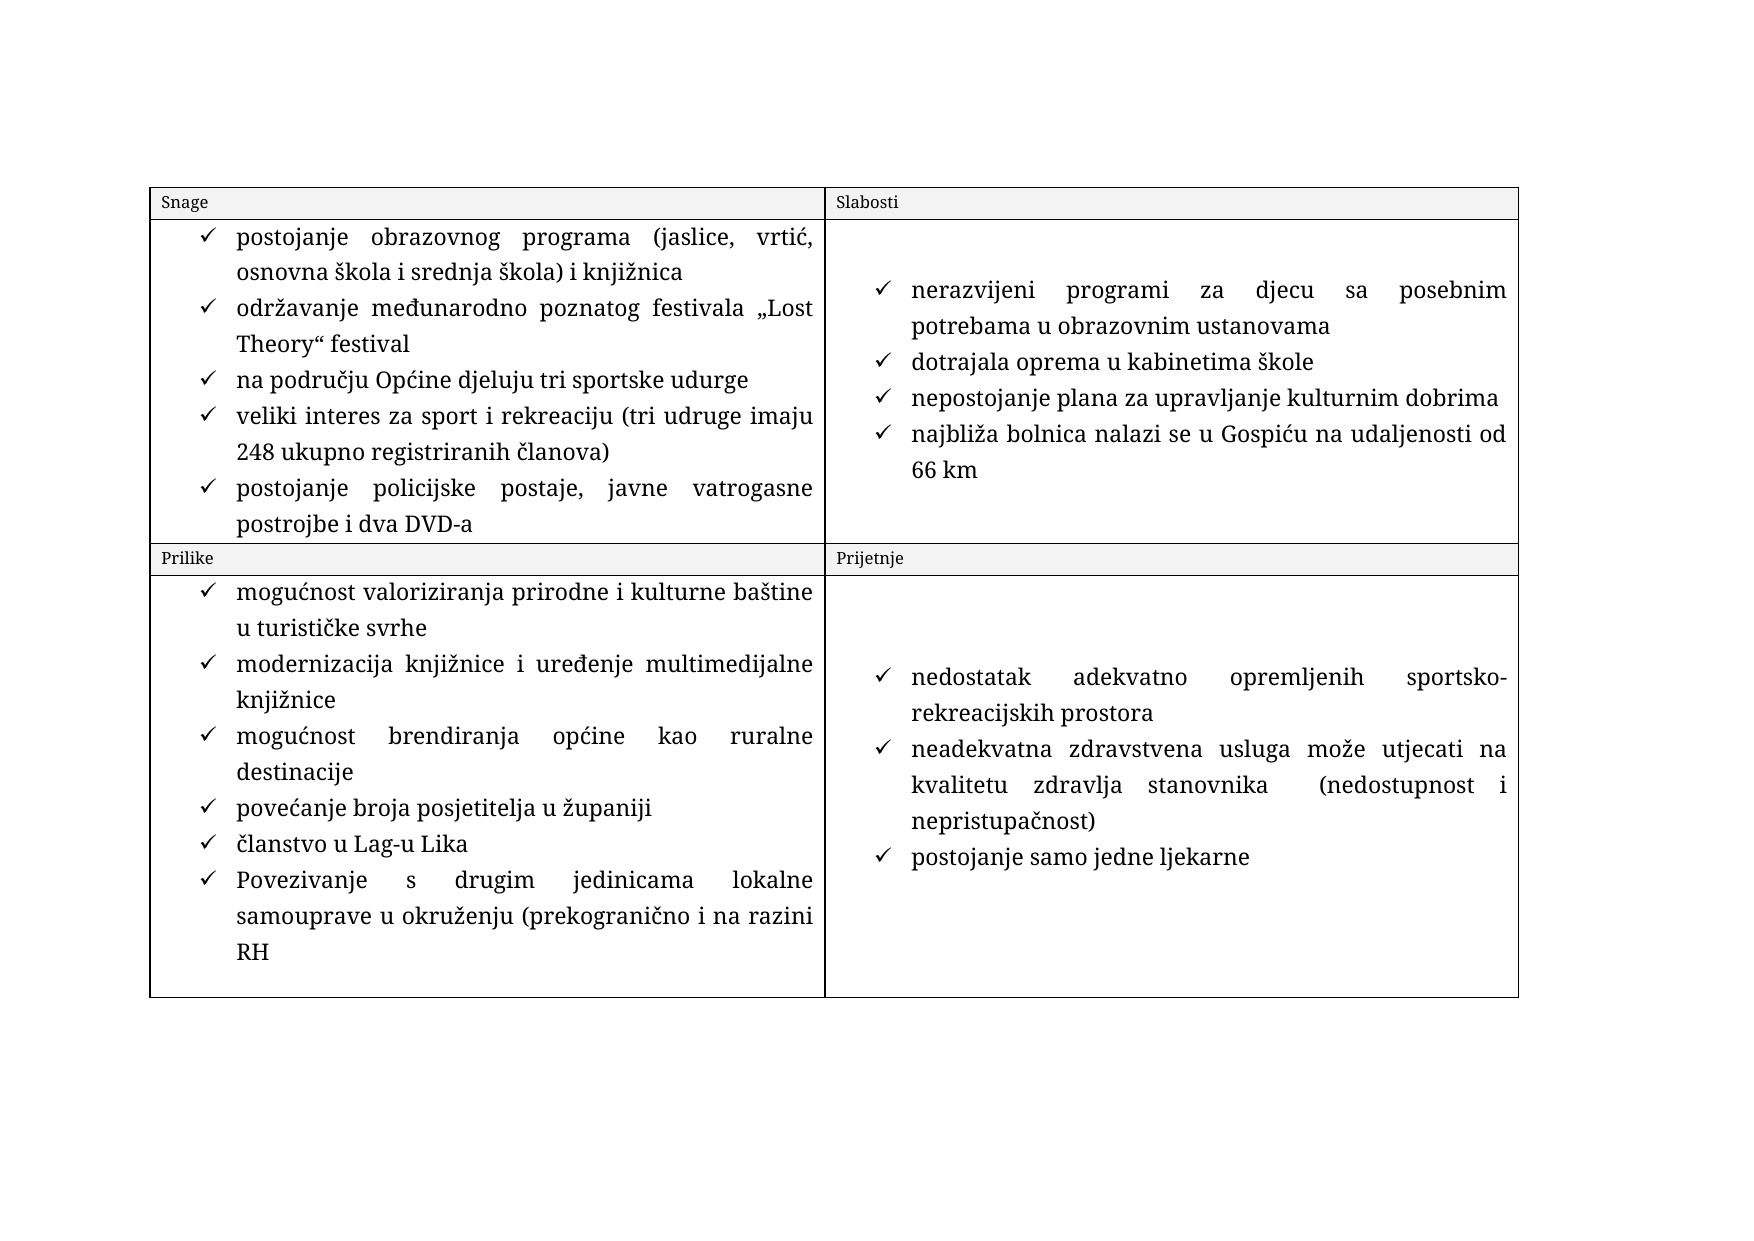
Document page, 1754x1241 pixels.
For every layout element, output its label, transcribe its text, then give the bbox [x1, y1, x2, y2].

table_cell nerazvijeni programi za djecu sa posebnim potrebama u obrazovnim ustanovama dotrajala oprema u kabinetima škole nepostojanje plana za upravljanje kulturnim dobrima najbliža bolnica nalazi se u Gospiću na udaljenosti od 66 km [826, 220, 1518, 543]
table_cell nedostatak adekvatno opremljenih sportsko-rekreacijskih prostora neadekvatna zdravstvena usluga može utjecati na kvalitetu zdravlja stanovnika (nedostupnost i nepristupačnost) postojanje samo jedne ljekarne [826, 576, 1518, 997]
table_cell Prijetnje [826, 544, 1518, 575]
table_cell mogućnost valoriziranja prirodne i kulturne baštine u turističke svrhe modernizacija knjižnice i uređenje multimedijalne knjižnice mogućnost brendiranja općine kao ruralne destinacije povećanje broja posjetitelja u županiji članstvo u Lag-u Lika Povezivanje s drugim jedinicama lokalne samouprave u okruženju (prekogranično i na razini RH [151, 576, 824, 997]
table_header Slabosti [826, 188, 1518, 219]
table_cell postojanje obrazovnog programa (jaslice, vrtić, osnovna škola i srednja škola) i knjižnica održavanje međunarodno poznatog festivala „Lost Theory“ festival na području Općine djeluju tri sportske udurge veliki interes za sport i rekreaciju (tri udruge imaju 248 ukupno registriranih članova) postojanje policijske postaje, javne vatrogasne postrojbe i dva DVD-a [151, 220, 824, 543]
table_cell Prilike [151, 544, 824, 575]
table_header Snage [151, 188, 824, 219]
